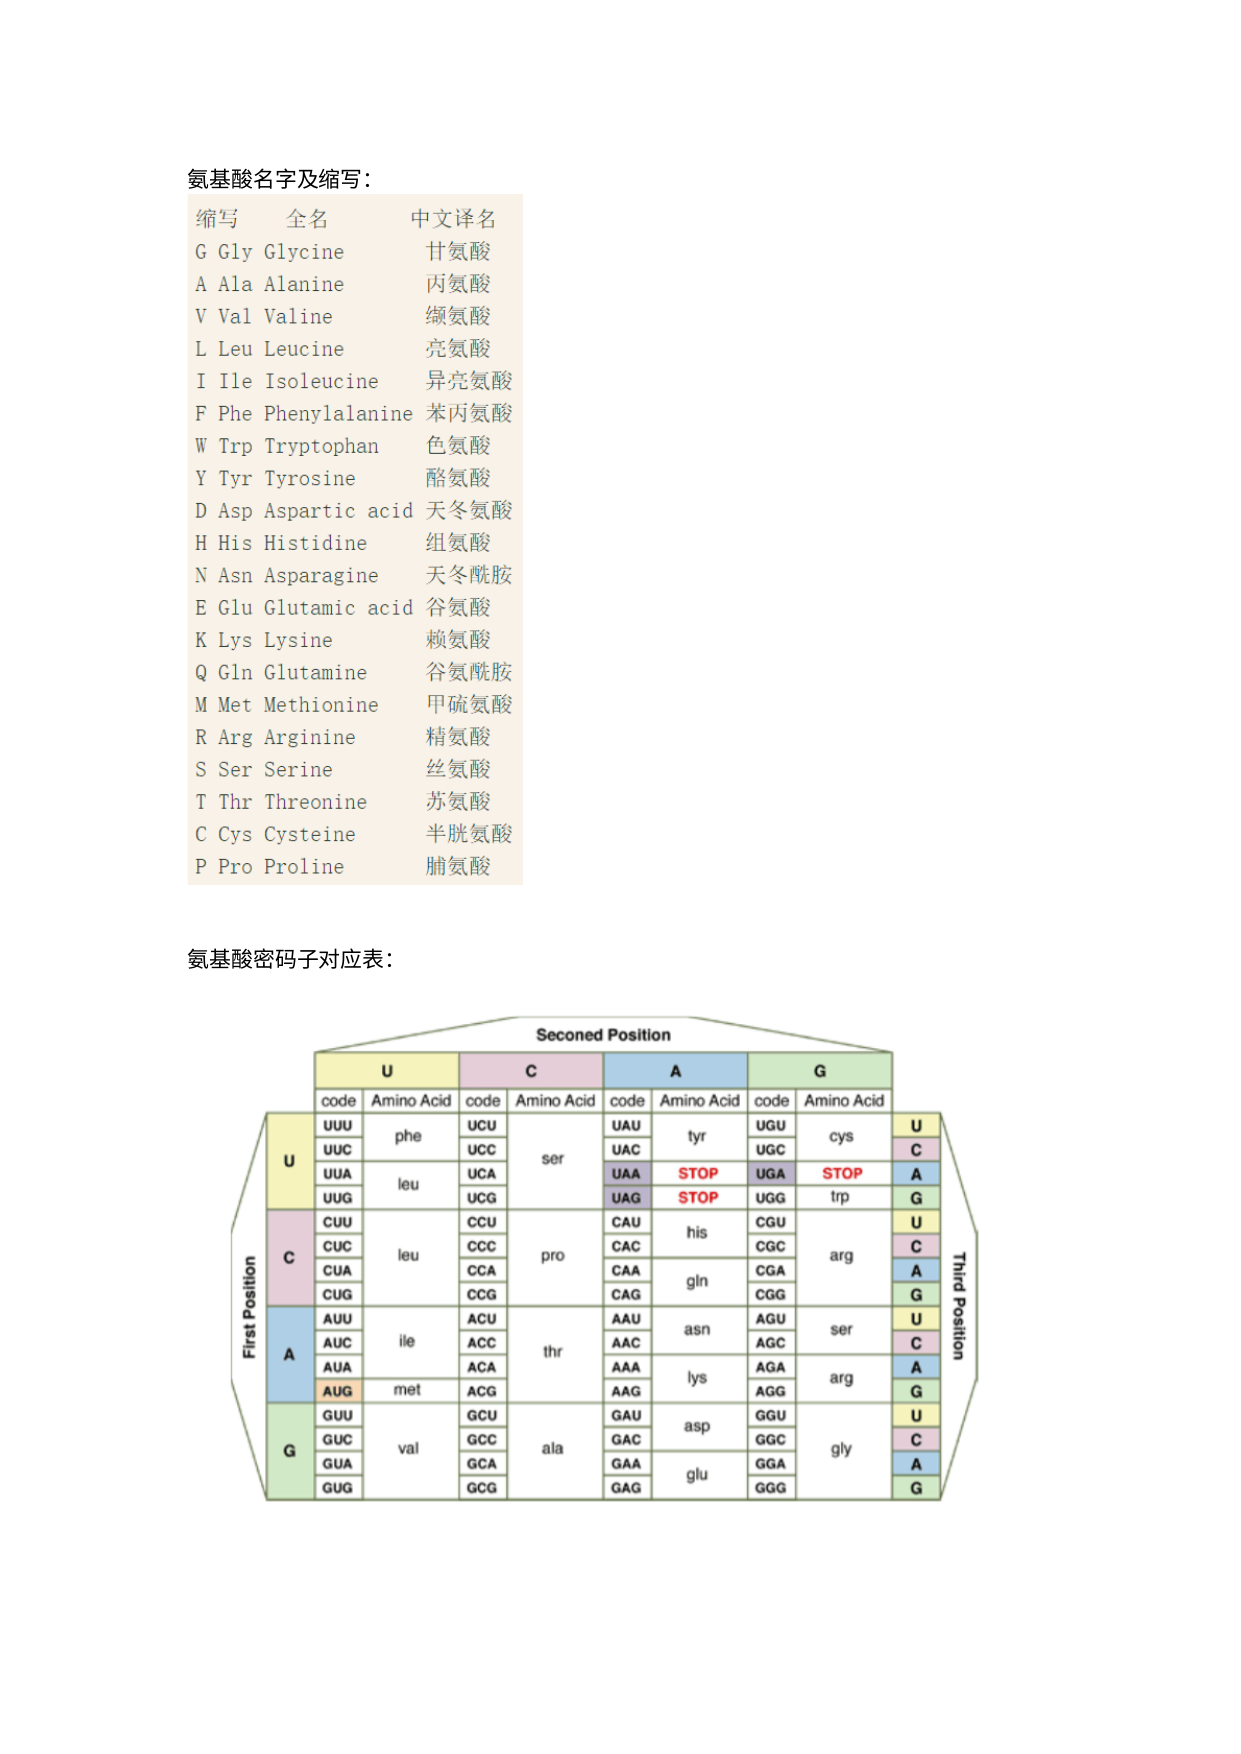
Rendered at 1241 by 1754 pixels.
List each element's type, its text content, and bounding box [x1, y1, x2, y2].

text 氨基酸名字及缩写： [187, 162, 1053, 194]
text 氨基酸密码子对应表： [187, 942, 1053, 974]
picture [187, 974, 1011, 1508]
picture [187, 194, 523, 885]
